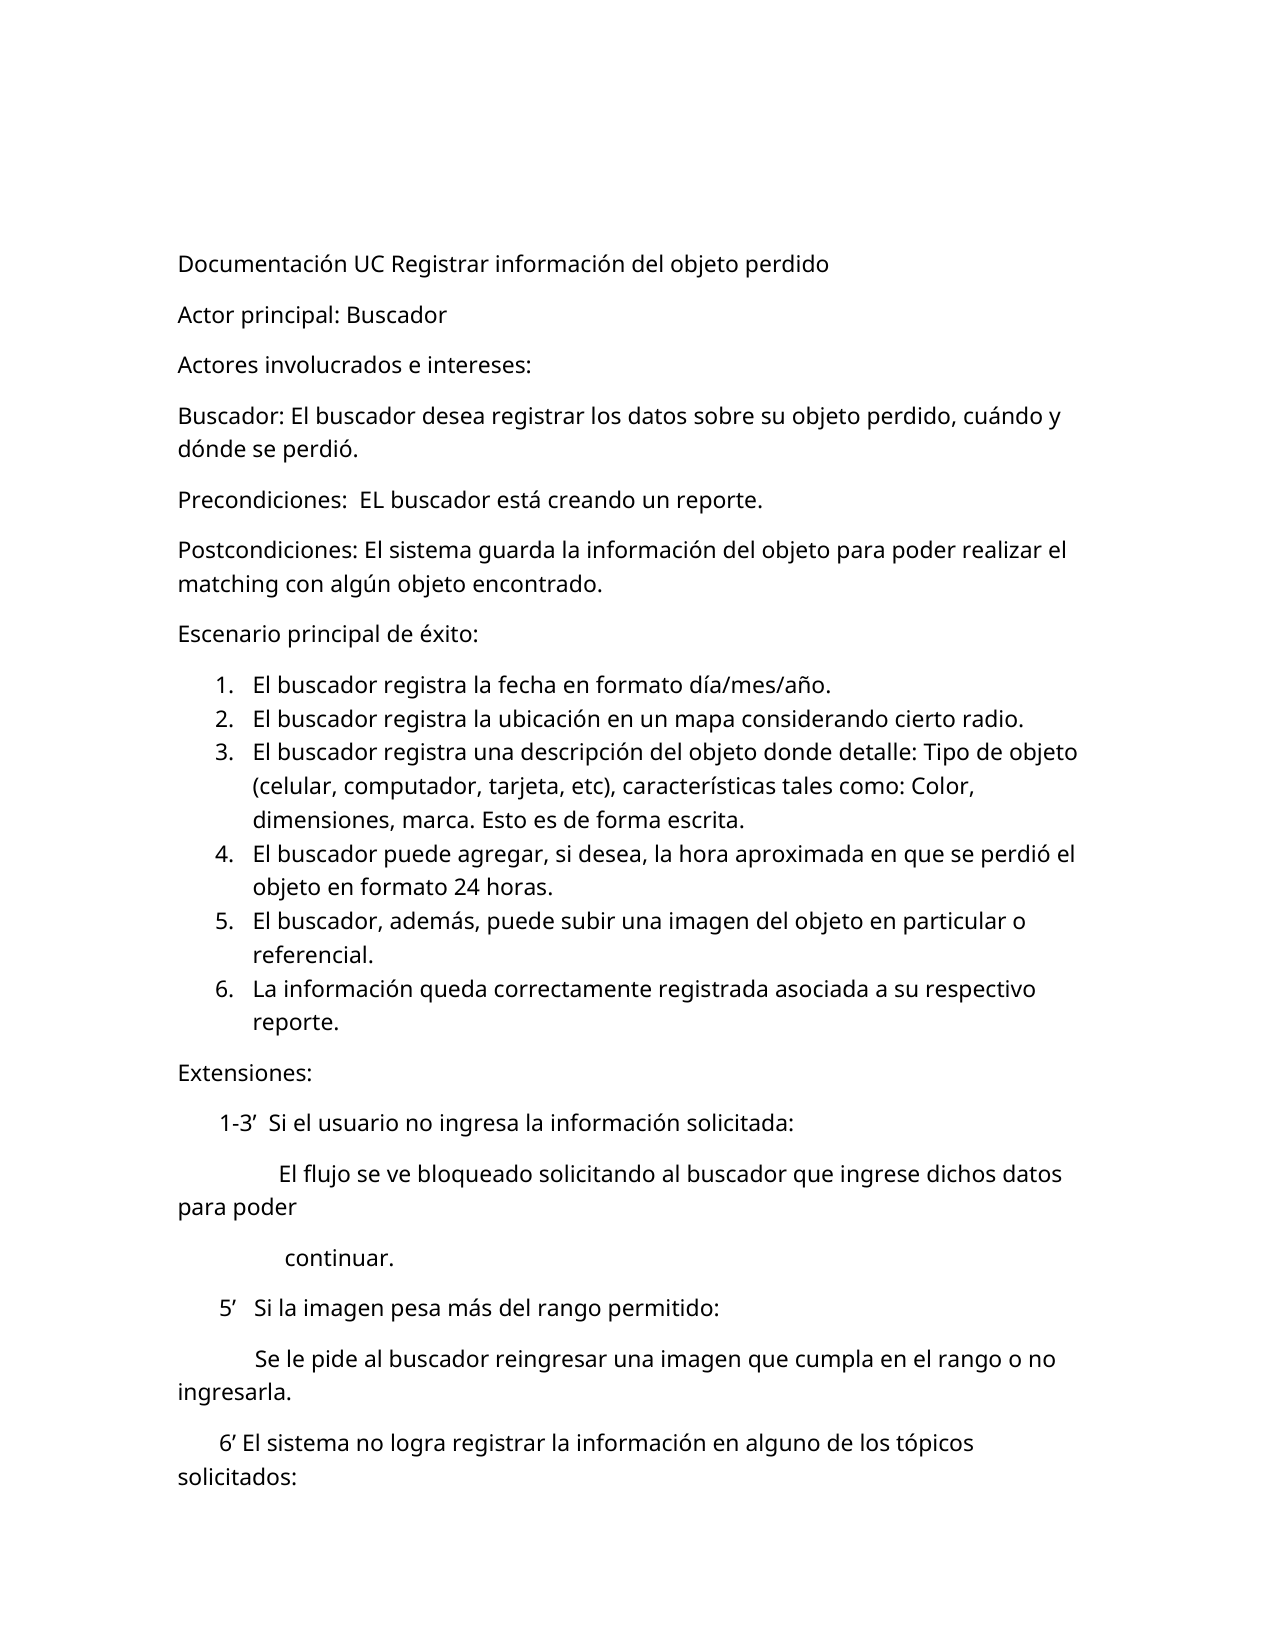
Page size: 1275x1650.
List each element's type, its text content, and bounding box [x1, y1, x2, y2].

text Precondiciones: EL buscador está creando un reporte. [177, 484, 1098, 515]
list El buscador registra la fecha en formato día/mes/año. [215, 669, 1098, 700]
text Extensiones: [177, 1057, 1098, 1088]
text 6’ El sistema no logra registrar la información en alguno de los tópicos solicitados: [177, 1427, 1098, 1492]
text Escenario principal de éxito: [177, 618, 1098, 650]
text Actor principal: Buscador [177, 299, 1098, 330]
text 5’ Si la imagen pesa más del rango permitido: [177, 1292, 1098, 1323]
text Actores involucrados e intereses: [177, 349, 1098, 381]
text Documentación UC Registrar información del objeto perdido [177, 248, 1098, 280]
text Se le pide al buscador reingresar una imagen que cumpla en el rango o no ingresarla. [177, 1343, 1098, 1408]
list El buscador puede agregar, si desea, la hora aproximada en que se perdió el objeto en formato 24 horas. [215, 838, 1098, 903]
text 1-3’ Si el usuario no ingresa la información solicitada: [177, 1107, 1098, 1138]
text continuar. [177, 1242, 1098, 1273]
list El buscador, además, puede subir una imagen del objeto en particular o referencial. [215, 905, 1098, 970]
text Buscador: El buscador desea registrar los datos sobre su objeto perdido, cuándo y dónde se perdió. [177, 400, 1098, 465]
list El buscador registra una descripción del objeto donde detalle: Tipo de objeto (celular, computador, tarjeta, etc), características tales como: Color, dimensiones, marca. Esto es de forma escrita. [215, 736, 1098, 835]
text Postcondiciones: El sistema guarda la información del objeto para poder realizar el matching con algún objeto encontrado. [177, 534, 1098, 599]
list La información queda correctamente registrada asociada a su respectivo reporte. [215, 973, 1098, 1038]
text El flujo se ve bloqueado solicitando al buscador que ingrese dichos datos para poder [177, 1158, 1098, 1223]
list El buscador registra la ubicación en un mapa considerando cierto radio. [215, 703, 1098, 734]
